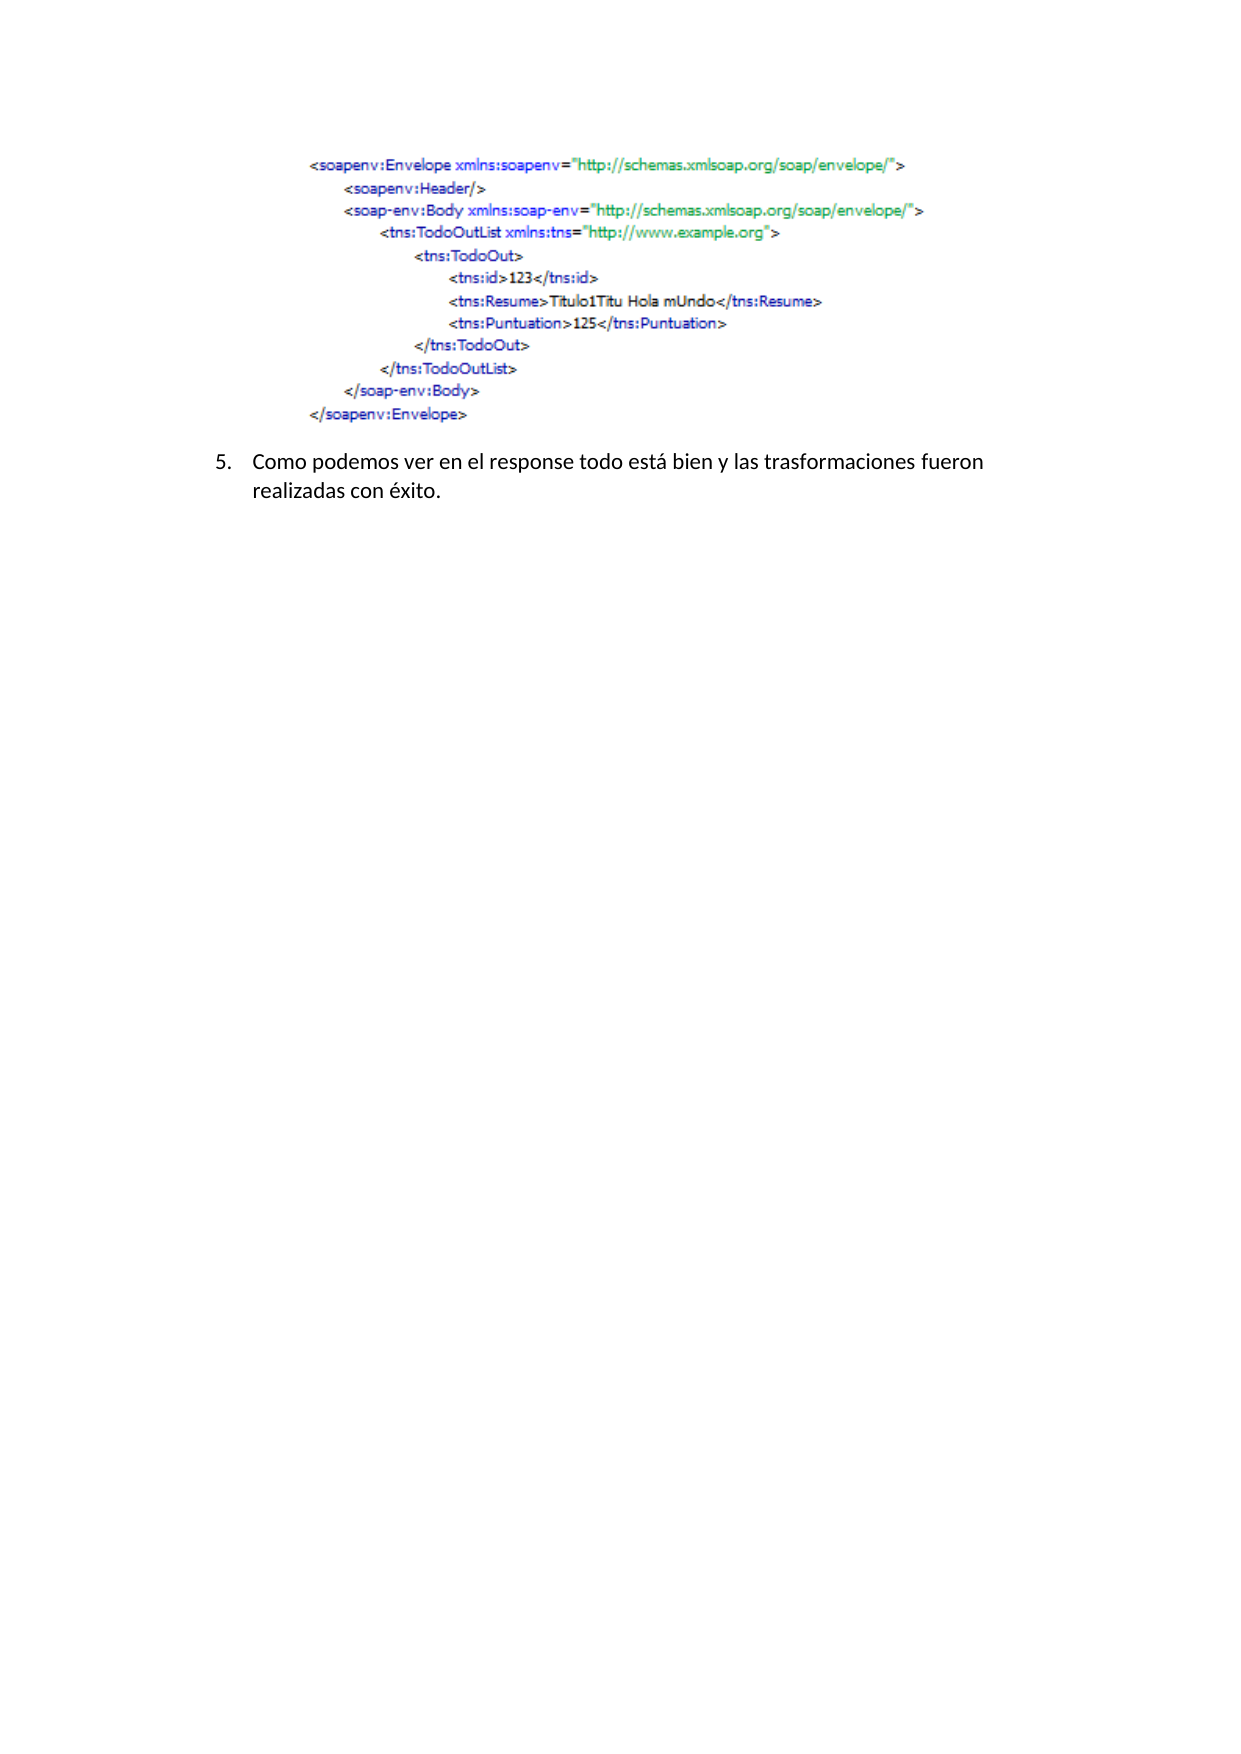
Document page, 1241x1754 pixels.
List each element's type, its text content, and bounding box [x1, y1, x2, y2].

list Como podemos ver en el response todo está bien y las trasformaciones fueron realizadas con éxito. [215, 447, 1063, 504]
picture [301, 147, 939, 429]
